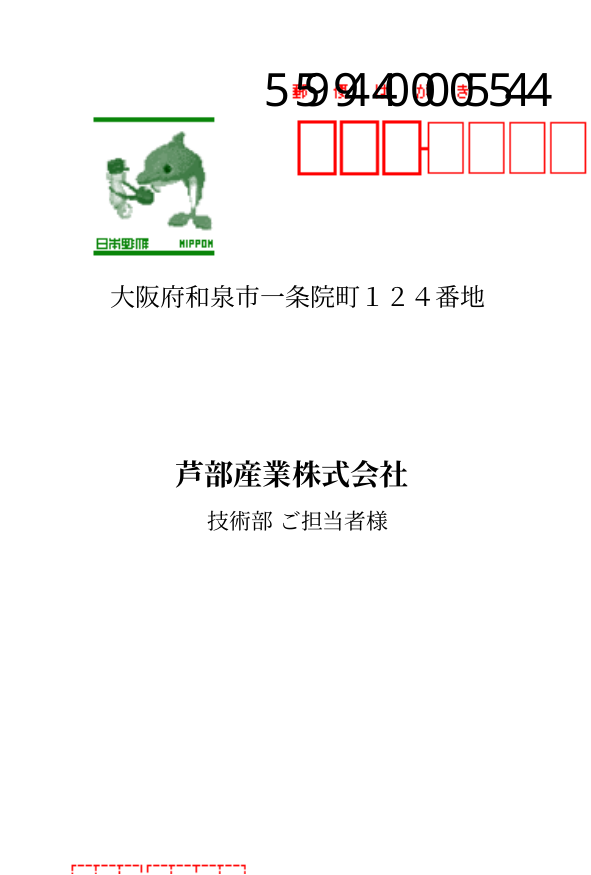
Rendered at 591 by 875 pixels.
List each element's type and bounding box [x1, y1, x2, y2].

picture [53, 72, 591, 874]
